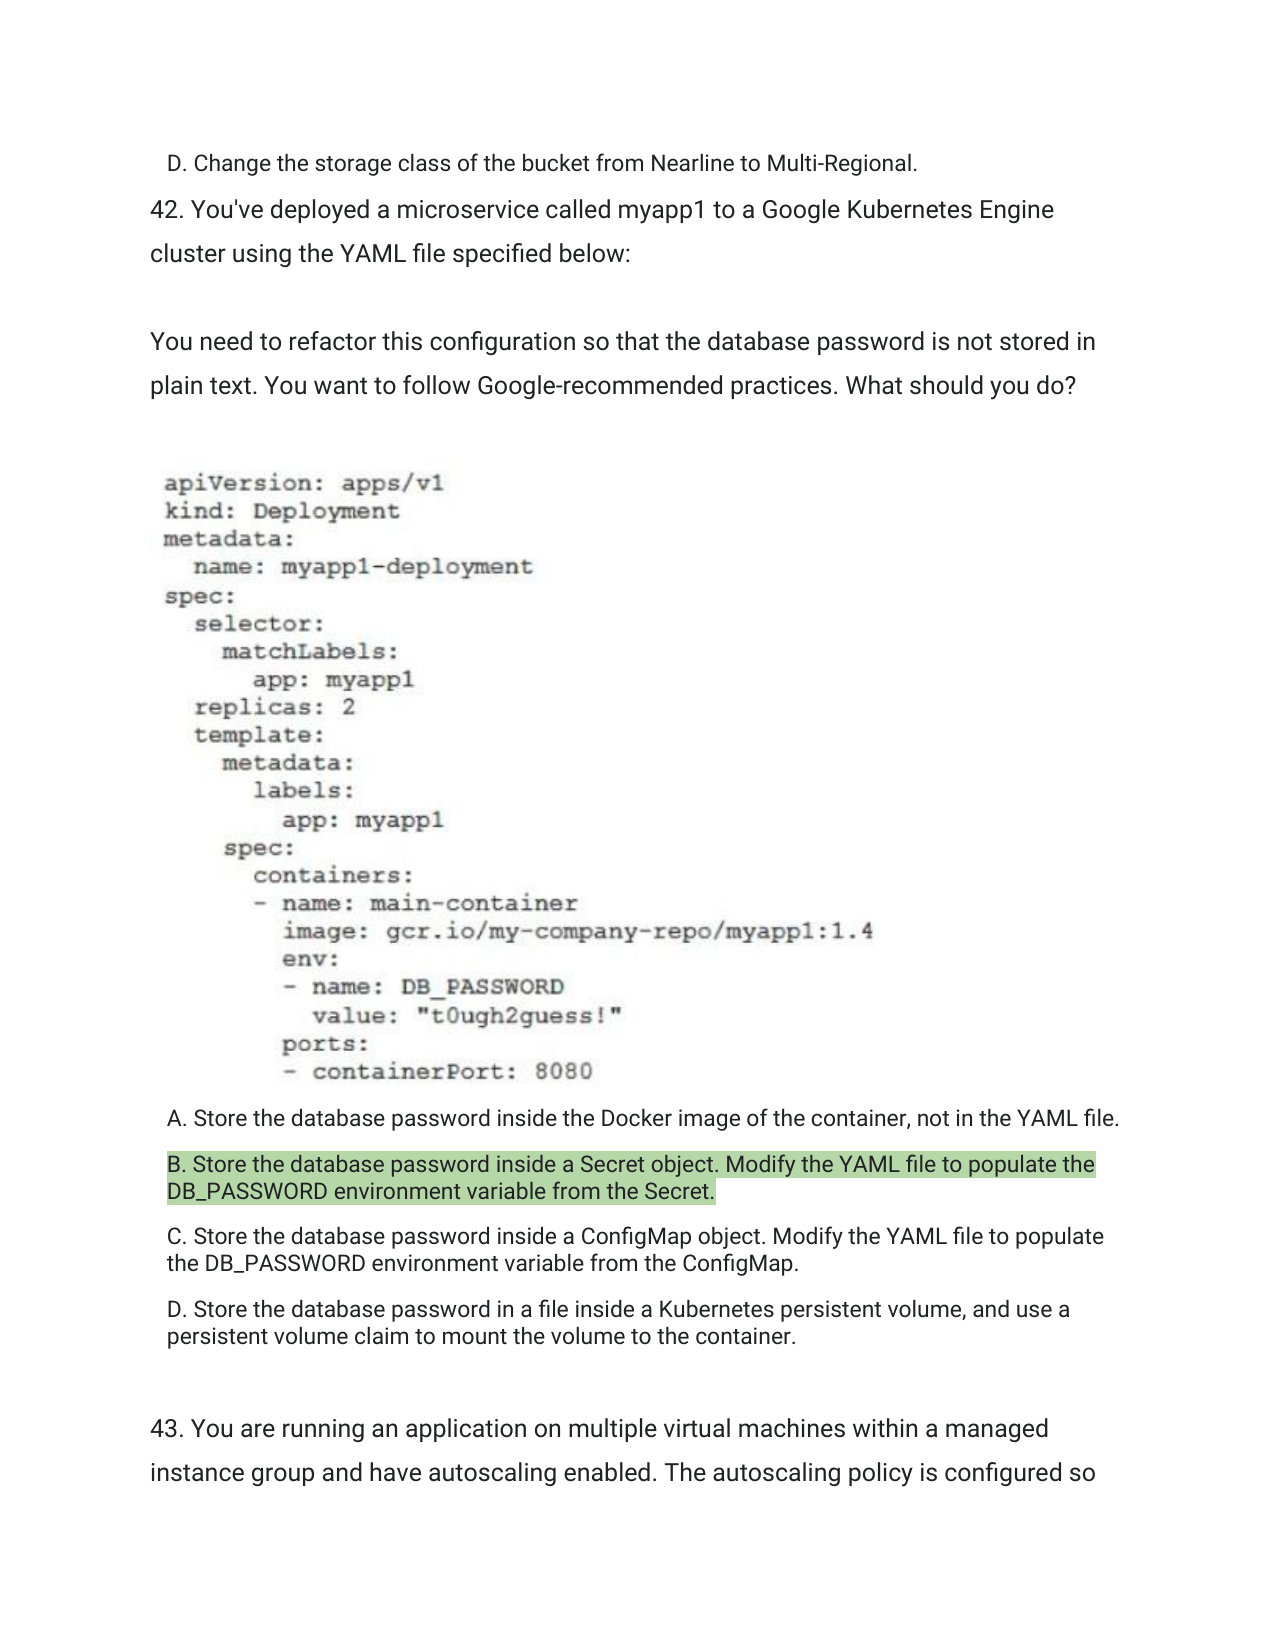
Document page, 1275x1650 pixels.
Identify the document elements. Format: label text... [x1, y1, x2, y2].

text You need to refactor this configuration so that the database password is not stored in plain text. You want to follow Google-recommended practices. What should you do? [150, 327, 1125, 400]
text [150, 1414, 1125, 1487]
text 42. You've deployed a microservice called myapp1 to a Google Kubernetes Engine cluster using the YAML file specified below: [150, 196, 1125, 269]
text D. Store the database password in a file inside a Kubernetes persistent volume, and use a persistent volume claim to mount the volume to the container. [167, 1296, 1125, 1350]
text C. Store the database password inside a ConfigMap object. Modify the YAML file to populate the DB_PASSWORD environment variable from the ConfigMap. [167, 1223, 1125, 1277]
picture [150, 458, 882, 1087]
text A. Store the database password inside the Docker image of the container, not in the YAML file. [167, 1105, 1125, 1132]
text B. Store the database password inside a Secret object. Modify the YAML file to populate the DB_PASSWORD environment variable from the Secret. [716, 1151, 1125, 1205]
text D. Change the storage class of the bucket from Nearline to Multi-Regional. [167, 150, 1125, 177]
